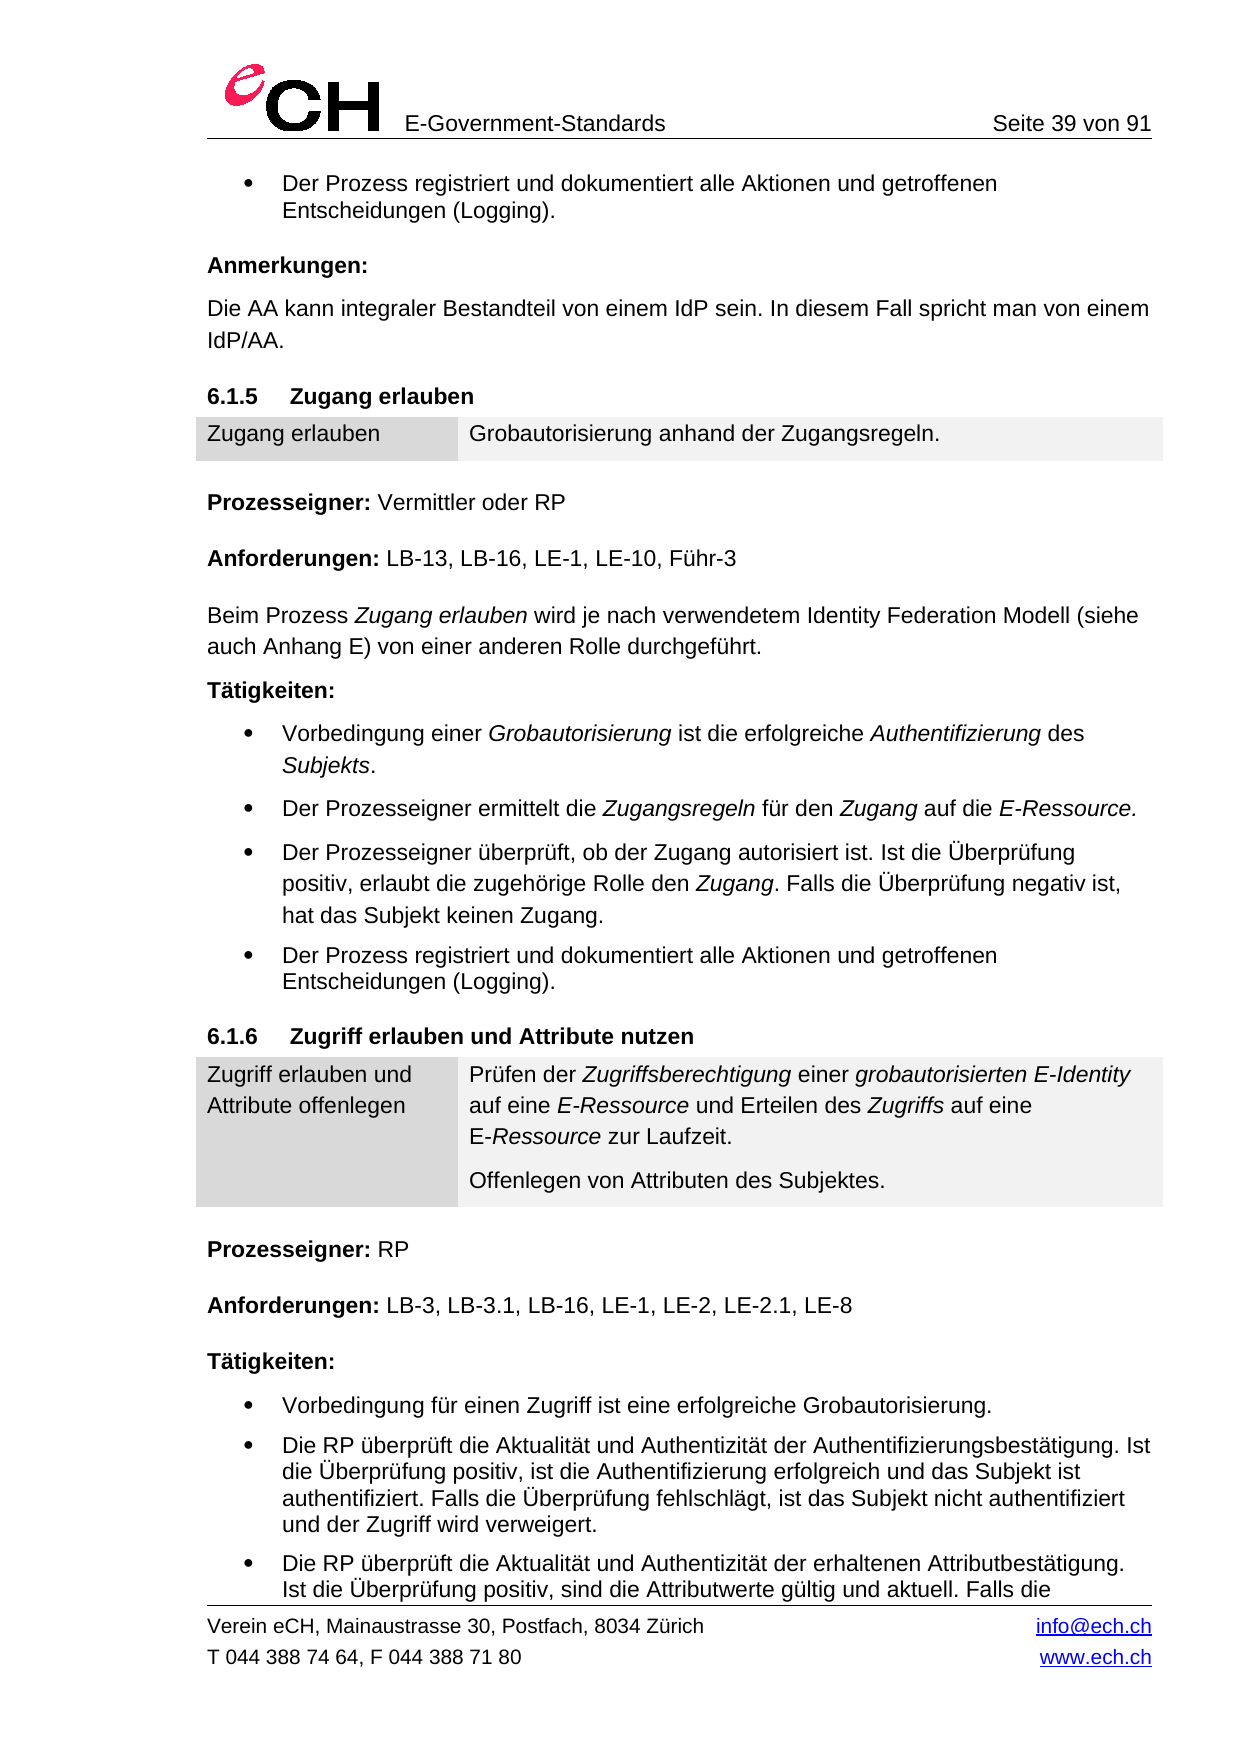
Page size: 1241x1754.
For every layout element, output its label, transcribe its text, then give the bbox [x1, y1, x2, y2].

list Vorbedingung für einen Zugriff ist eine erfolgreiche Grobautorisierung. [244, 1388, 1152, 1419]
text Anforderungen: LB-13, LB-16, LE-1, LE-10, Führ-3 [207, 542, 1152, 573]
table_header Prüfen der Zugriffsberechtigung einer grobautorisierten E-Identity auf eine E-Ressource und Erteilen des Zugriffs auf eine E-Ressource zur Laufzeit. Offenlegen von Attributen des Subjektes. [458, 1057, 1163, 1207]
subtitle Zugriff erlauben und Attribute nutzen [207, 1019, 1152, 1051]
text Anforderungen: LB-3, LB-3.1, LB-16, LE-1, LE-2, LE-2.1, LE-8 [207, 1288, 1152, 1319]
list Vorbedingung einer Grobautorisierung ist die erfolgreiche Authentifizierung des Subjekts. [244, 717, 1152, 779]
subtitle Zugang erlauben [207, 379, 1152, 411]
table_header Zugang erlauben [196, 417, 458, 461]
text Prozesseigner: Vermittler oder RP [207, 486, 1152, 517]
table_header Grobautorisierung anhand der Zugangsregeln. [458, 417, 1163, 461]
list Der Prozesseigner überprüft, ob der Zugang autorisiert ist. Ist die Überprüfung positiv, erlaubt die zugehörige Rolle den Zugang. Falls die Überprüfung negativ ist, hat das Subjekt keinen Zugang. [244, 836, 1152, 929]
list Der Prozesseigner ermittelt die Zugangsregeln für den Zugang auf die E-Ressource. [244, 792, 1152, 823]
list Der Prozess registriert und dokumentiert alle Aktionen und getroffenen Entscheidungen (Logging). [244, 942, 1152, 994]
text Tätigkeiten: [207, 1344, 1152, 1376]
text Die AA kann integraler Bestandteil von einem IdP sein. In diesem Fall spricht man von einem IdP/AA. [207, 292, 1152, 354]
list Die RP überprüft die Aktualität und Authentizität der Authentifizierungsbestätigung. Ist die Überprüfung positiv, ist die Authentifizierung erfolgreich und das Subjekt ist authentifiziert. Falls die Überprüfung fehlschlägt, ist das Subjekt nicht authentifiziert und der Zugriff wird verweigert. [244, 1432, 1152, 1537]
table_header Zugriff erlauben und Attribute offenlegen [196, 1057, 458, 1207]
text Anmerkungen: [207, 248, 1152, 279]
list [244, 1550, 1152, 1603]
text Tätigkeiten: [207, 673, 1152, 704]
text Beim Prozess Zugang erlauben wird je nach verwendetem Identity Federation Modell (siehe auch Anhang E) von einer anderen Rolle durchgeführt. [207, 598, 1152, 661]
text Prozesseigner: RP [207, 1232, 1152, 1263]
list Der Prozess registriert und dokumentiert alle Aktionen und getroffenen Entscheidungen (Logging). [244, 170, 1152, 223]
